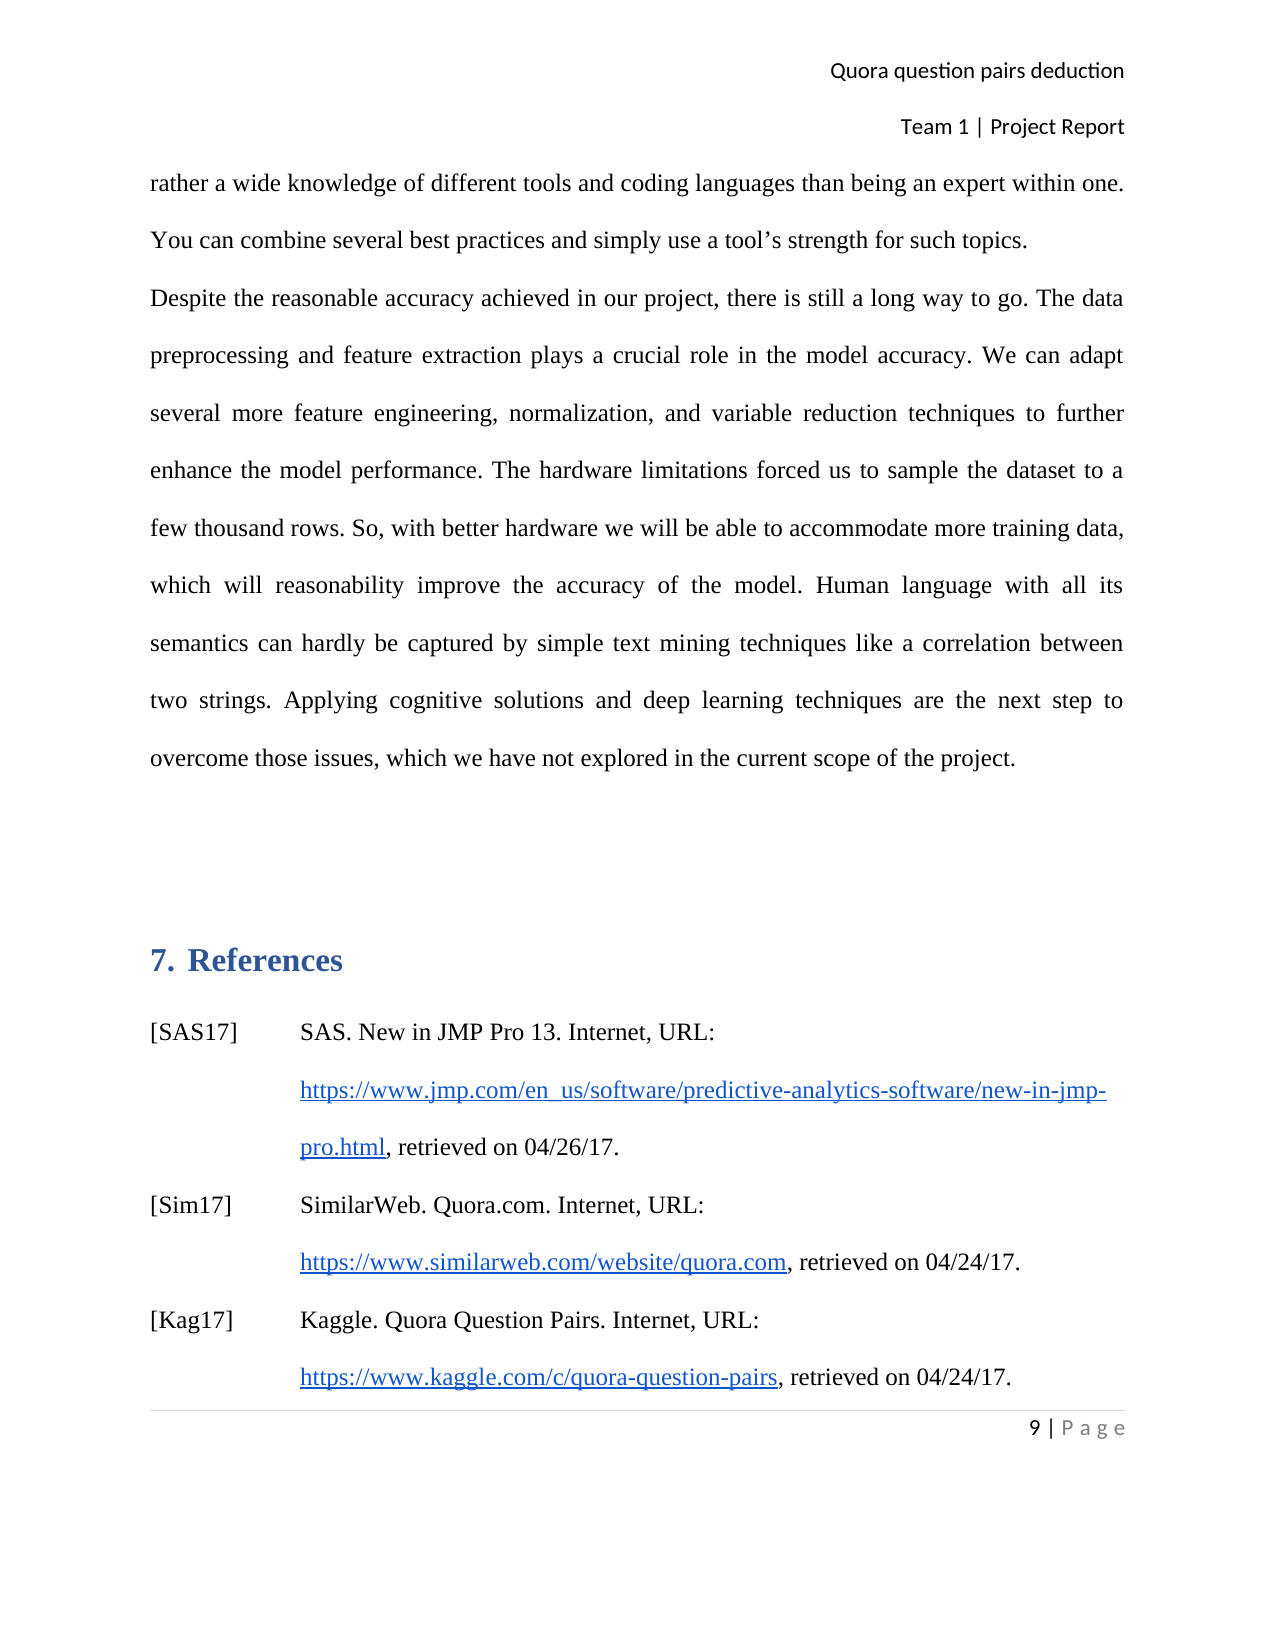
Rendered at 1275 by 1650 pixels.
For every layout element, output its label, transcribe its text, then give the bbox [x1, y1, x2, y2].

subtitle References [150, 941, 1125, 979]
text https://www.kaggle.com/c/quora-question-pairs, retrieved on 04/24/17. [150, 1362, 1125, 1391]
text Despite the reasonable accuracy achieved in our project, there is still a long way to go. The data preprocessing and feature extraction plays a crucial role in the model accuracy. We can adapt several more feature engineering, normalization, and variable reduction techniques to further enhance the model performance. The hardware limitations forced us to sample the dataset to a few thousand rows. So, with better hardware we will be able to accommodate more training data, which will reasonability improve the accuracy of the model. Human language with all its semantics can hardly be captured by simple text mining techniques like a correlation between two strings. Applying cognitive solutions and deep learning techniques are the next step to overcome those issues, which we have not explored in the current scope of the project. [150, 283, 1125, 772]
text [SAS17] SAS. New in JMP Pro 13. Internet, URL: [150, 1017, 1125, 1046]
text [150, 168, 1125, 254]
text [Kag17] Kaggle. Quora Question Pairs. Internet, URL: [150, 1305, 1125, 1333]
text [Sim17] SimilarWeb. Quora.com. Internet, URL: [150, 1190, 1125, 1218]
text https://www.similarweb.com/website/quora.com, retrieved on 04/24/17. [225, 1247, 1125, 1276]
text https://www.jmp.com/en_us/software/predictive-analytics-software/new-in-jmp-pro.html, retrieved on 04/26/17. [300, 1075, 1125, 1161]
